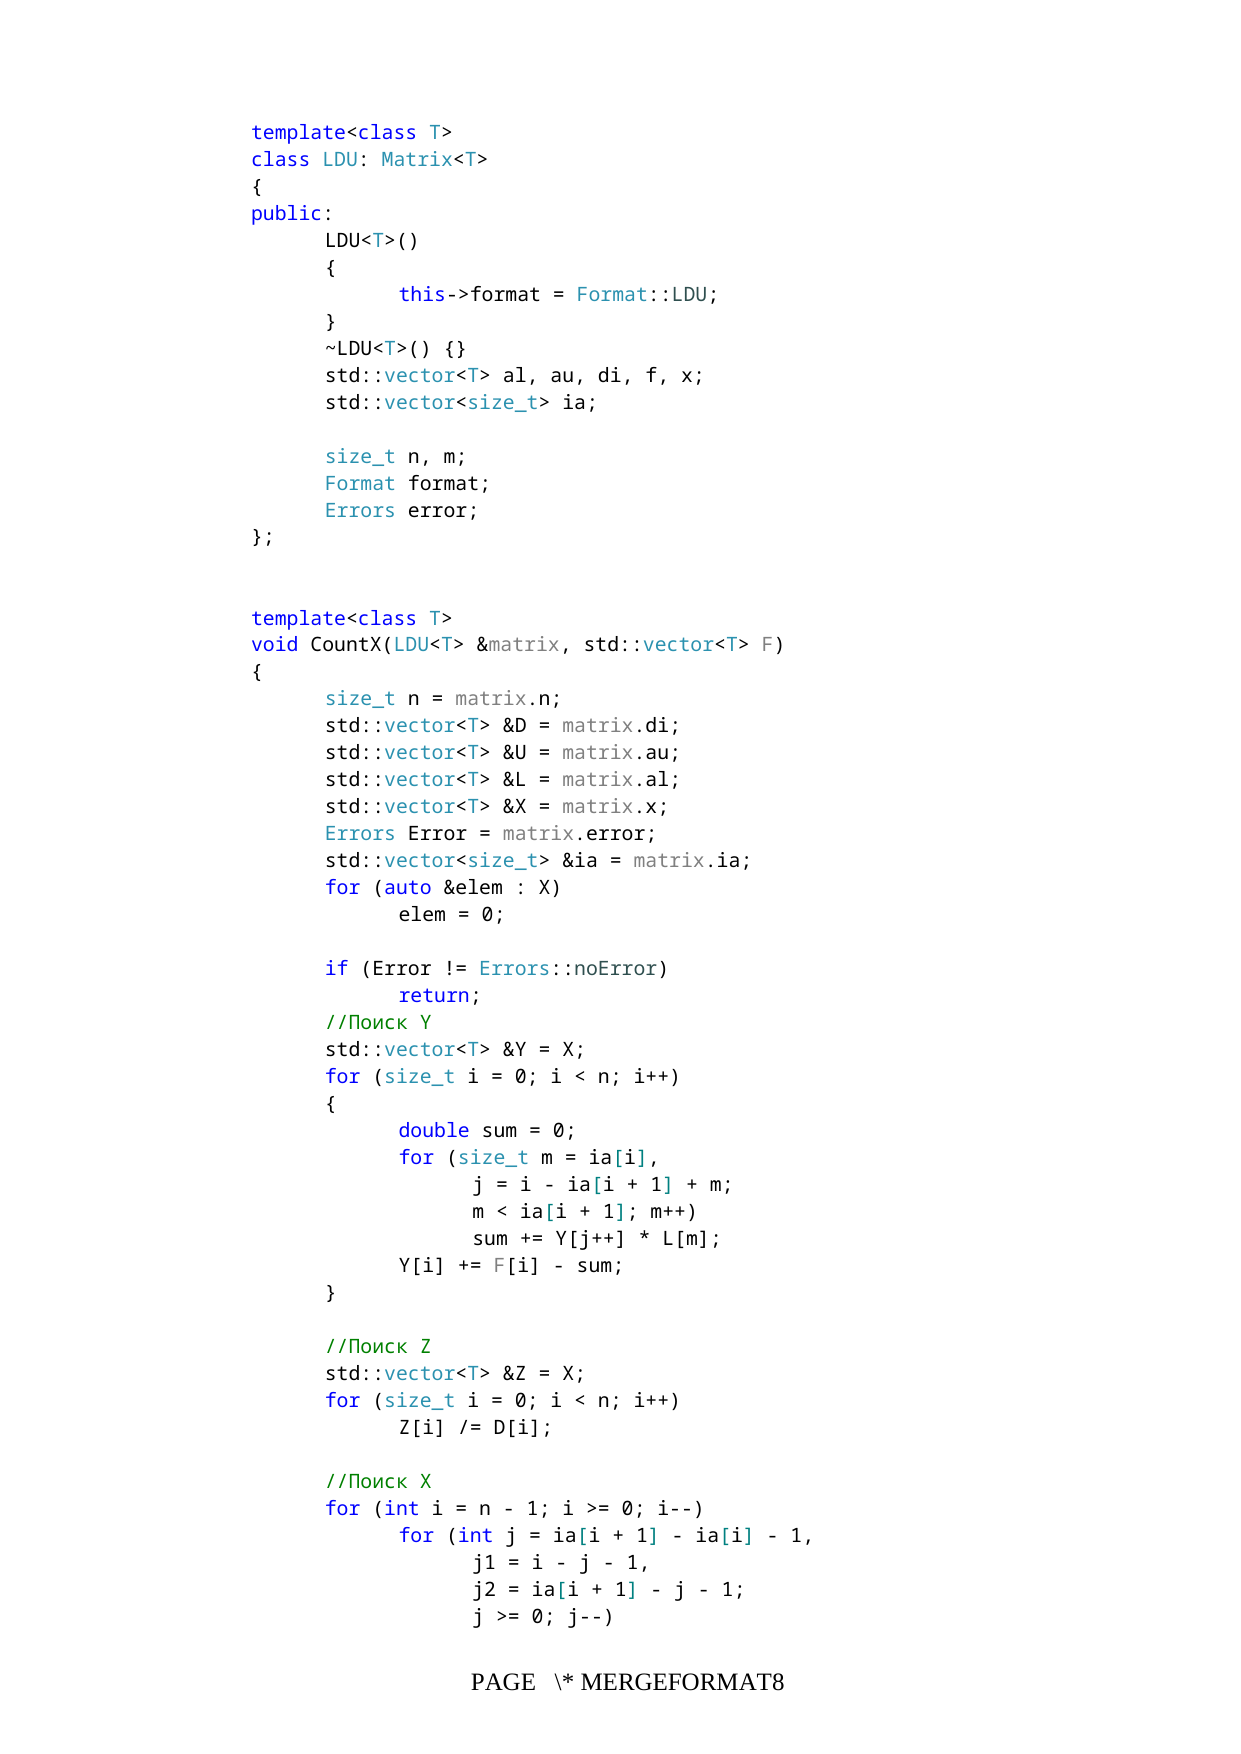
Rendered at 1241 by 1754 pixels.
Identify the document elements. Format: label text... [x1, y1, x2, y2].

text for (int j = ia[i + 1] - ia[i] - 1, [103, 1521, 1152, 1548]
text size_t n, m; [103, 442, 1152, 469]
text double sum = 0; [103, 1116, 1152, 1143]
text } [103, 307, 1152, 334]
text for (size_t m = ia[i], [103, 1143, 1152, 1170]
text this->format = Format::LDU; [103, 280, 1152, 307]
text { [103, 658, 1152, 685]
text sum += Y[j++] * L[m]; [103, 1224, 1152, 1251]
text { [103, 253, 1152, 280]
text }; [103, 523, 1152, 550]
text //Поиск Y [103, 1008, 1152, 1035]
text std::vector<T> &X = matrix.x; [103, 793, 1152, 819]
text std::vector<T> &L = matrix.al; [103, 766, 1152, 793]
text std::vector<T> &Z = X; [103, 1359, 1152, 1386]
text j1 = i - j - 1, [103, 1548, 1152, 1575]
text //Поиск Z [103, 1332, 1152, 1359]
text std::vector<size_t> ia; [103, 388, 1152, 415]
text j >= 0; j--) [103, 1602, 1152, 1629]
text std::vector<T> &D = matrix.di; [103, 712, 1152, 739]
text for (int i = n - 1; i >= 0; i--) [103, 1494, 1152, 1521]
text void CountX(LDU<T> &matrix, std::vector<T> F) [103, 631, 1152, 658]
text template<class T> [103, 604, 1152, 631]
text for (size_t i = 0; i < n; i++) [103, 1386, 1152, 1413]
text Y[i] += F[i] - sum; [103, 1251, 1152, 1278]
text std::vector<size_t> &ia = matrix.ia; [103, 847, 1152, 873]
text Errors Error = matrix.error; [103, 819, 1152, 847]
text std::vector<T> &U = matrix.au; [103, 739, 1152, 766]
text m < ia[i + 1]; m++) [103, 1197, 1152, 1224]
text { [103, 172, 1152, 199]
text j = i - ia[i + 1] + m; [103, 1170, 1152, 1197]
text for (size_t i = 0; i < n; i++) [103, 1062, 1152, 1089]
text size_t n = matrix.n; [103, 685, 1152, 712]
text j2 = ia[i + 1] - j - 1; [103, 1575, 1152, 1602]
text LDU<T>() [103, 226, 1152, 253]
text Z[i] /= D[i]; [103, 1413, 1152, 1440]
text { [103, 1089, 1152, 1116]
text Format format; [103, 469, 1152, 496]
text return; [103, 981, 1152, 1008]
text elem = 0; [103, 901, 1152, 927]
text Errors error; [103, 496, 1152, 523]
text class LDU: Matrix<T> [103, 145, 1152, 172]
text template<class T> [103, 118, 1152, 145]
text std::vector<T> al, au, di, f, x; [103, 361, 1152, 388]
text std::vector<T> &Y = X; [103, 1035, 1152, 1062]
text for (auto &elem : X) [103, 873, 1152, 901]
text } [103, 1278, 1152, 1305]
text if (Error != Errors::noError) [103, 954, 1152, 981]
text public: [103, 199, 1152, 226]
text ~LDU<T>() {} [103, 334, 1152, 361]
text //Поиск X [103, 1467, 1152, 1494]
